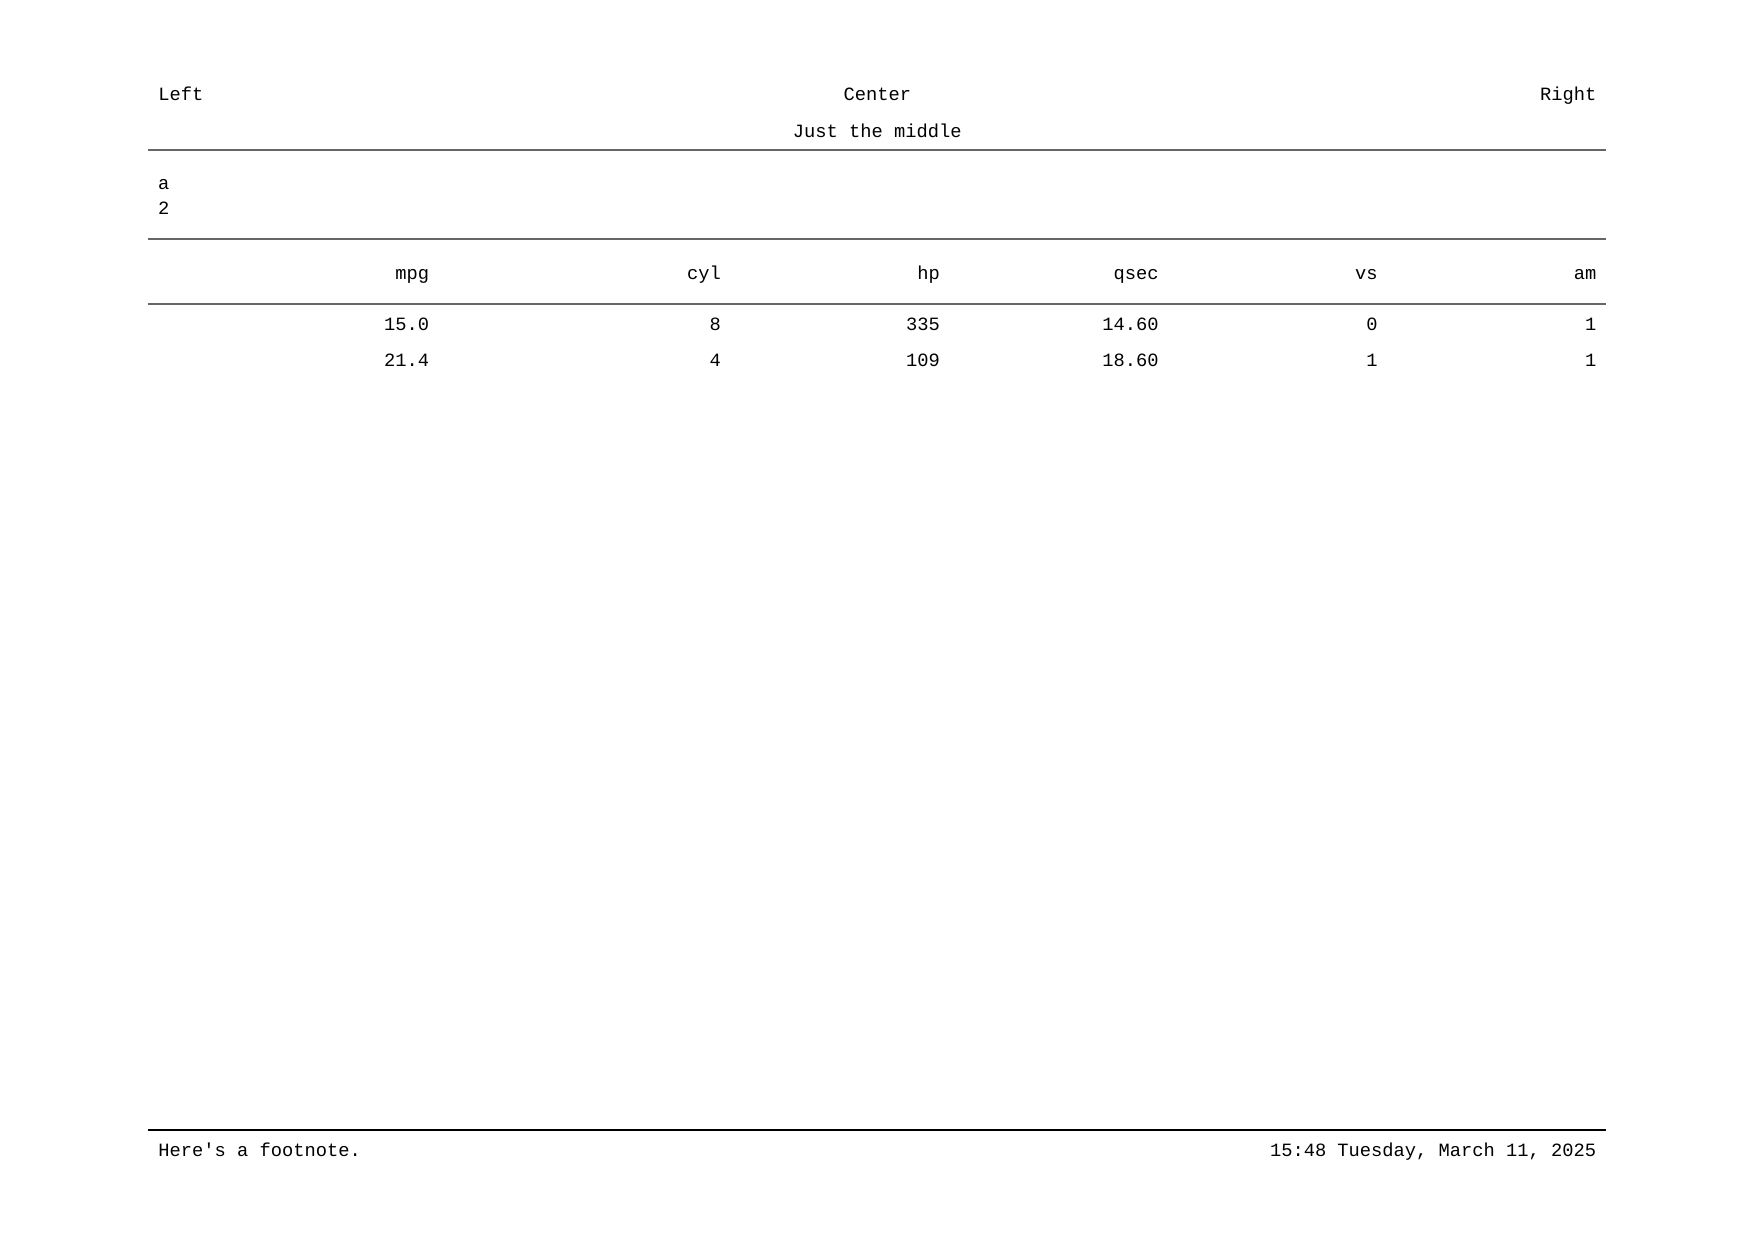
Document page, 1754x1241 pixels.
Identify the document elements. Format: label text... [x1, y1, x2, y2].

table_header a 2 [148, 151, 1606, 238]
table_cell 15.0 [148, 305, 439, 340]
table_cell hp [731, 240, 950, 303]
table_cell mpg [148, 240, 439, 303]
table_cell 0 [1169, 305, 1387, 340]
table_cell 1 [1169, 340, 1387, 378]
table_cell 1 [1388, 340, 1606, 378]
table_cell 8 [439, 305, 731, 340]
table_cell cyl [439, 240, 731, 303]
table_cell 1 [1388, 305, 1606, 340]
table_cell 109 [731, 340, 950, 378]
table_cell 21.4 [148, 340, 439, 378]
table_cell 18.60 [950, 340, 1169, 378]
table_cell vs [1169, 240, 1387, 303]
table_cell 4 [439, 340, 731, 378]
table_cell 14.60 [950, 305, 1169, 340]
table_cell qsec [950, 240, 1169, 303]
table_cell am [1388, 240, 1606, 303]
table_cell 335 [731, 305, 950, 340]
